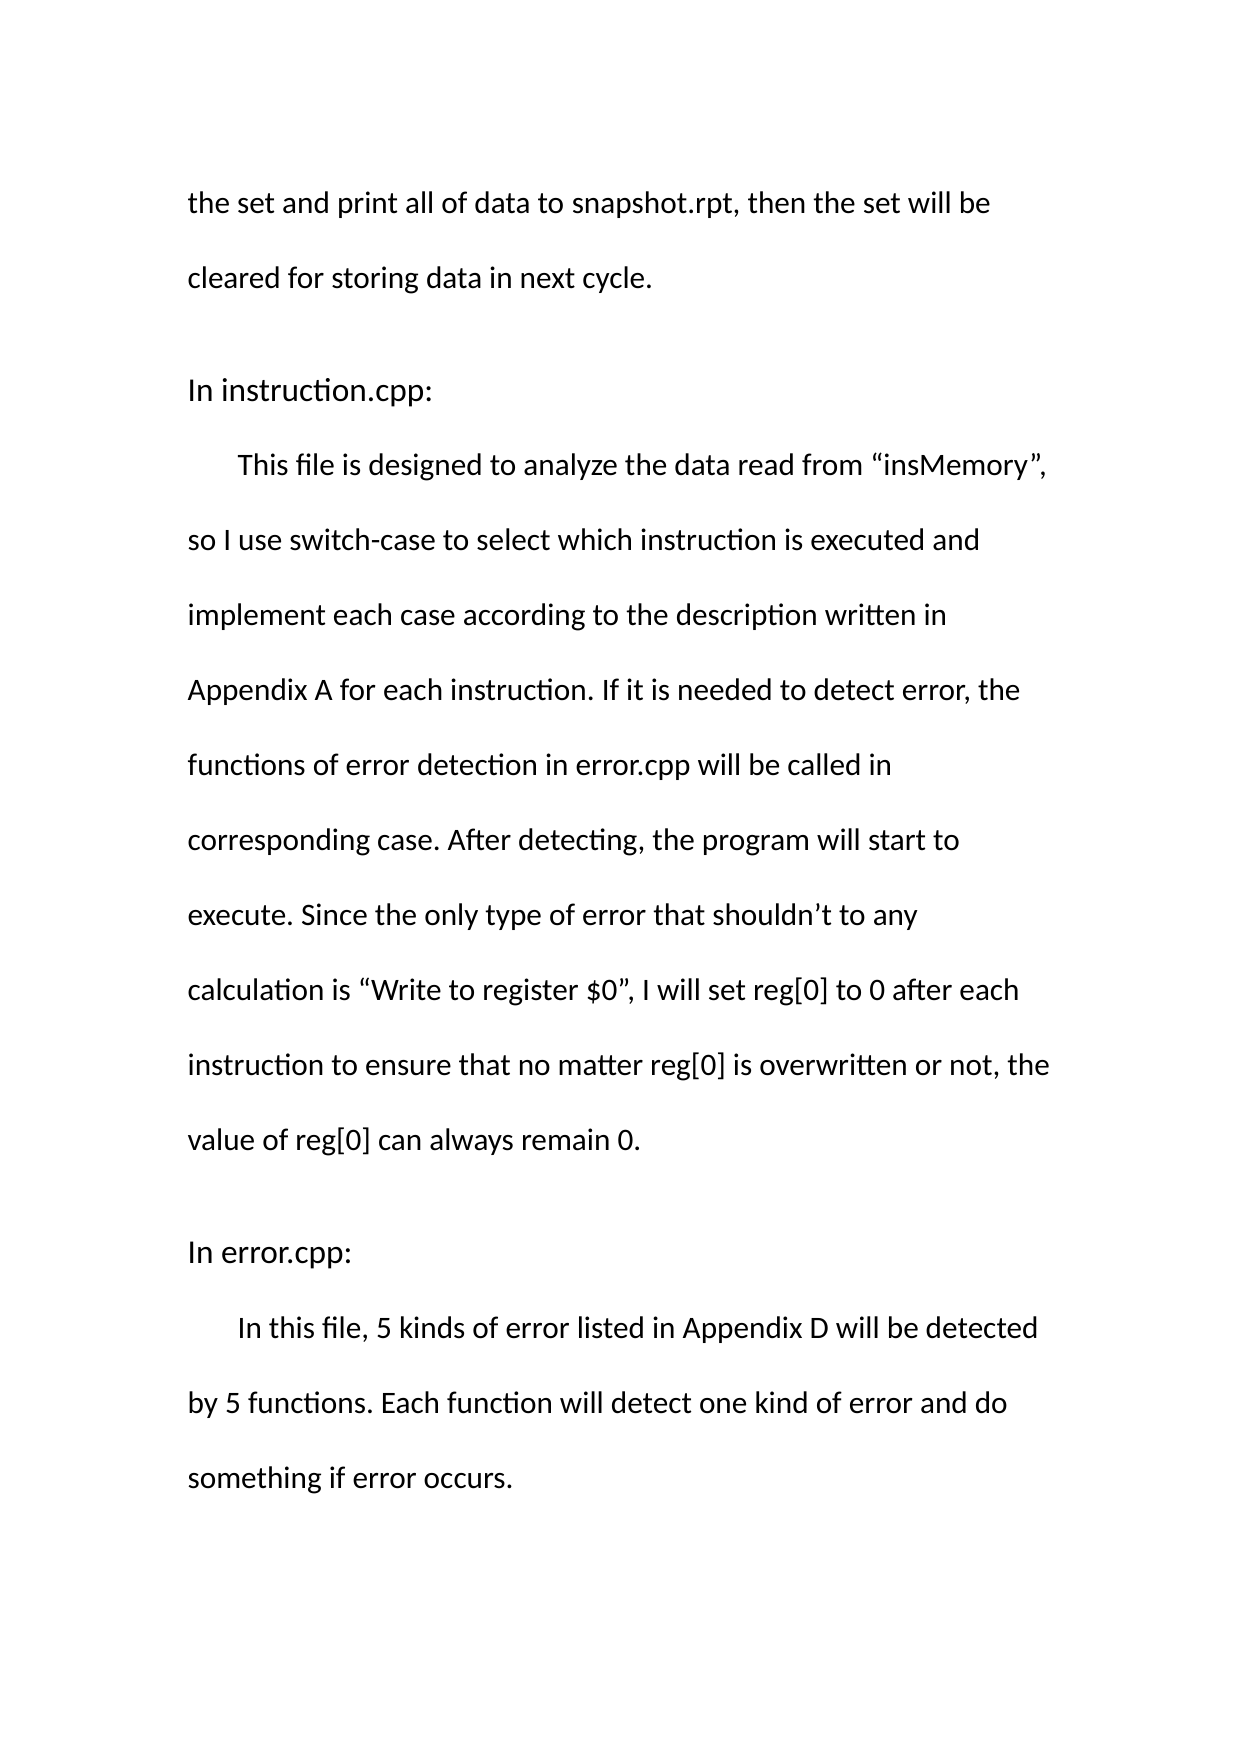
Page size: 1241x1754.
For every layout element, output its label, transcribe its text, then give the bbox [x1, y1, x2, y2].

text In error.cpp: [187, 1214, 1053, 1289]
text In instruction.cpp: [187, 352, 1053, 427]
text This file is designed to analyze the data read from “insMemory”, so I use switch-case to select which instruction is executed and implement each case according to the description written in Appendix A for each instruction. If it is needed to detect error, the functions of error detection in error.cpp will be called in corresponding case. After detecting, the program will start to execute. Since the only type of error that shouldn’t to any calculation is “Write to register $0”, I will set reg[0] to 0 after each instruction to ensure that no matter reg[0] is overwritten or not, the value of reg[0] can always remain 0. [187, 427, 1053, 1177]
text In this file, 5 kinds of error listed in Appendix D will be detected by 5 functions. Each function will detect one kind of error and do something if error occurs. [187, 1289, 1053, 1514]
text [187, 164, 1053, 314]
